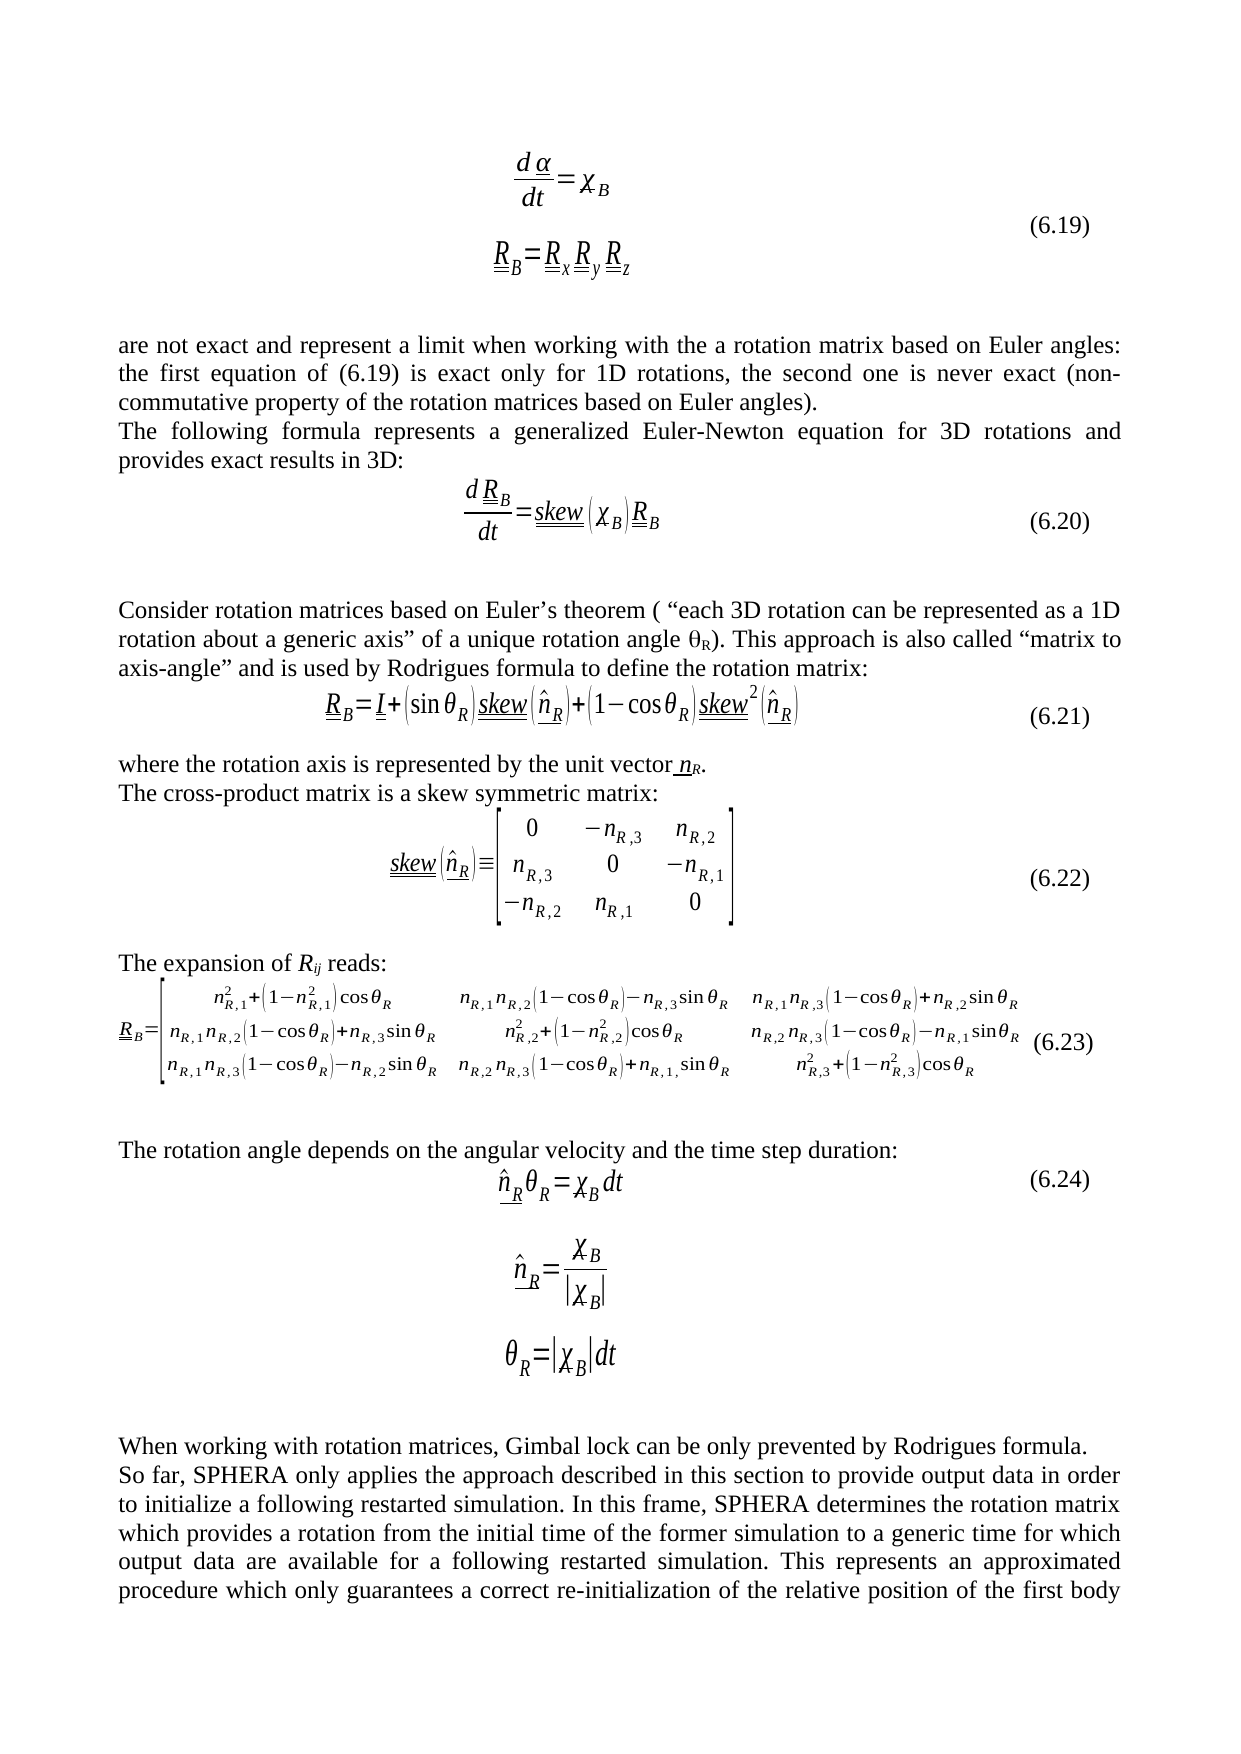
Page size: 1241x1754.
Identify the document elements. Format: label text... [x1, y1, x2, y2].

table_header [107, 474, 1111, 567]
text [118, 1460, 1122, 1604]
text When working with rotation matrices, Gimbal lock can be only prevented by Rodrigues formula. [118, 1431, 1122, 1460]
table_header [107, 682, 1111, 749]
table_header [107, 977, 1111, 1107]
text The expansion of Rij reads: [118, 948, 1122, 977]
text The cross-product matrix is a skew symmetric matrix: [118, 778, 1122, 807]
text The rotation angle depends on the angular velocity and the time step duration: [118, 1135, 1122, 1164]
text are not exact and represent a limit when working with the a rotation matrix based on Euler angles: the first equation of (6.19) is exact only for 1D rotations, the second one is never exact (non-commutative property of the rotation matrices based on Euler angles). [118, 330, 1122, 416]
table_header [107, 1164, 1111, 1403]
text Consider rotation matrices based on Euler’s theorem ( “each 3D rotation can be represented as a 1D rotation about a generic axis” of a unique rotation angle R). This approach is also called “matrix to axis-angle” and is used by Rodrigues formula to define the rotation matrix: [118, 596, 1122, 682]
text where the rotation axis is represented by the unit vector nR. [118, 749, 1122, 778]
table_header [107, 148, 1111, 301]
text The following formula represents a generalized Euler-Newton equation for 3D rotations and provides exact results in 3D: [118, 416, 1122, 473]
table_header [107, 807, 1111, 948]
